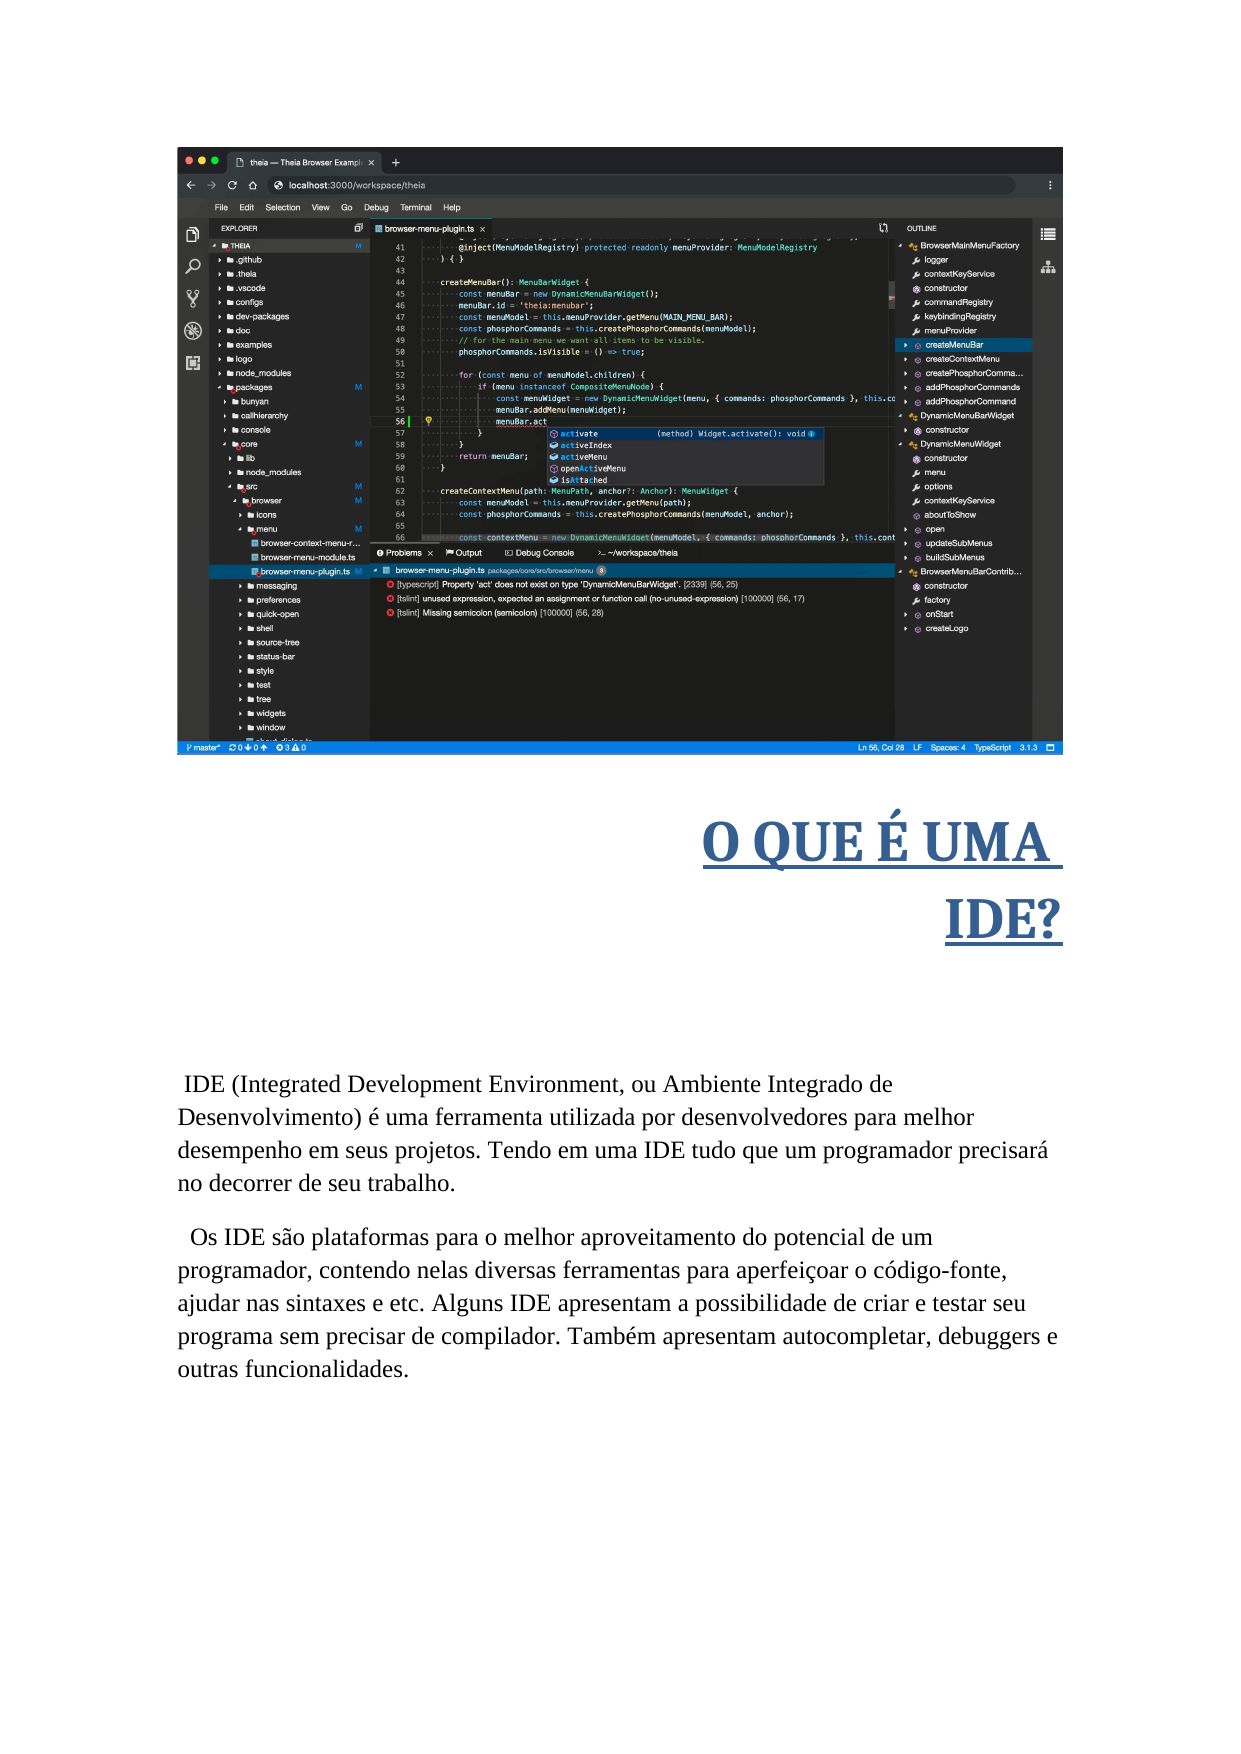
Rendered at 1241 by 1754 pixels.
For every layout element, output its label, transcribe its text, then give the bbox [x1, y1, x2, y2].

subtitle O QUE É UMA IDE? [177, 809, 1063, 953]
text IDE (Integrated Development Environment, ou Ambiente Integrado de Desenvolvimento) é uma ferramenta utilizada por desenvolvedores para melhor desempenho em seus projetos. Tendo em uma IDE tudo que um programador precisará no decorrer de seu trabalho. [177, 1069, 1063, 1197]
picture [177, 147, 1063, 753]
text Os IDE são plataformas para o melhor aproveitamento do potencial de um programador, contendo nelas diversas ferramentas para aperfeiçoar o código-fonte, ajudar nas sintaxes e etc. Alguns IDE apresentam a possibilidade de criar e testar seu programa sem precisar de compilador. Também apresentam autocompletar, debuggers e outras funcionalidades. [177, 1222, 1063, 1383]
